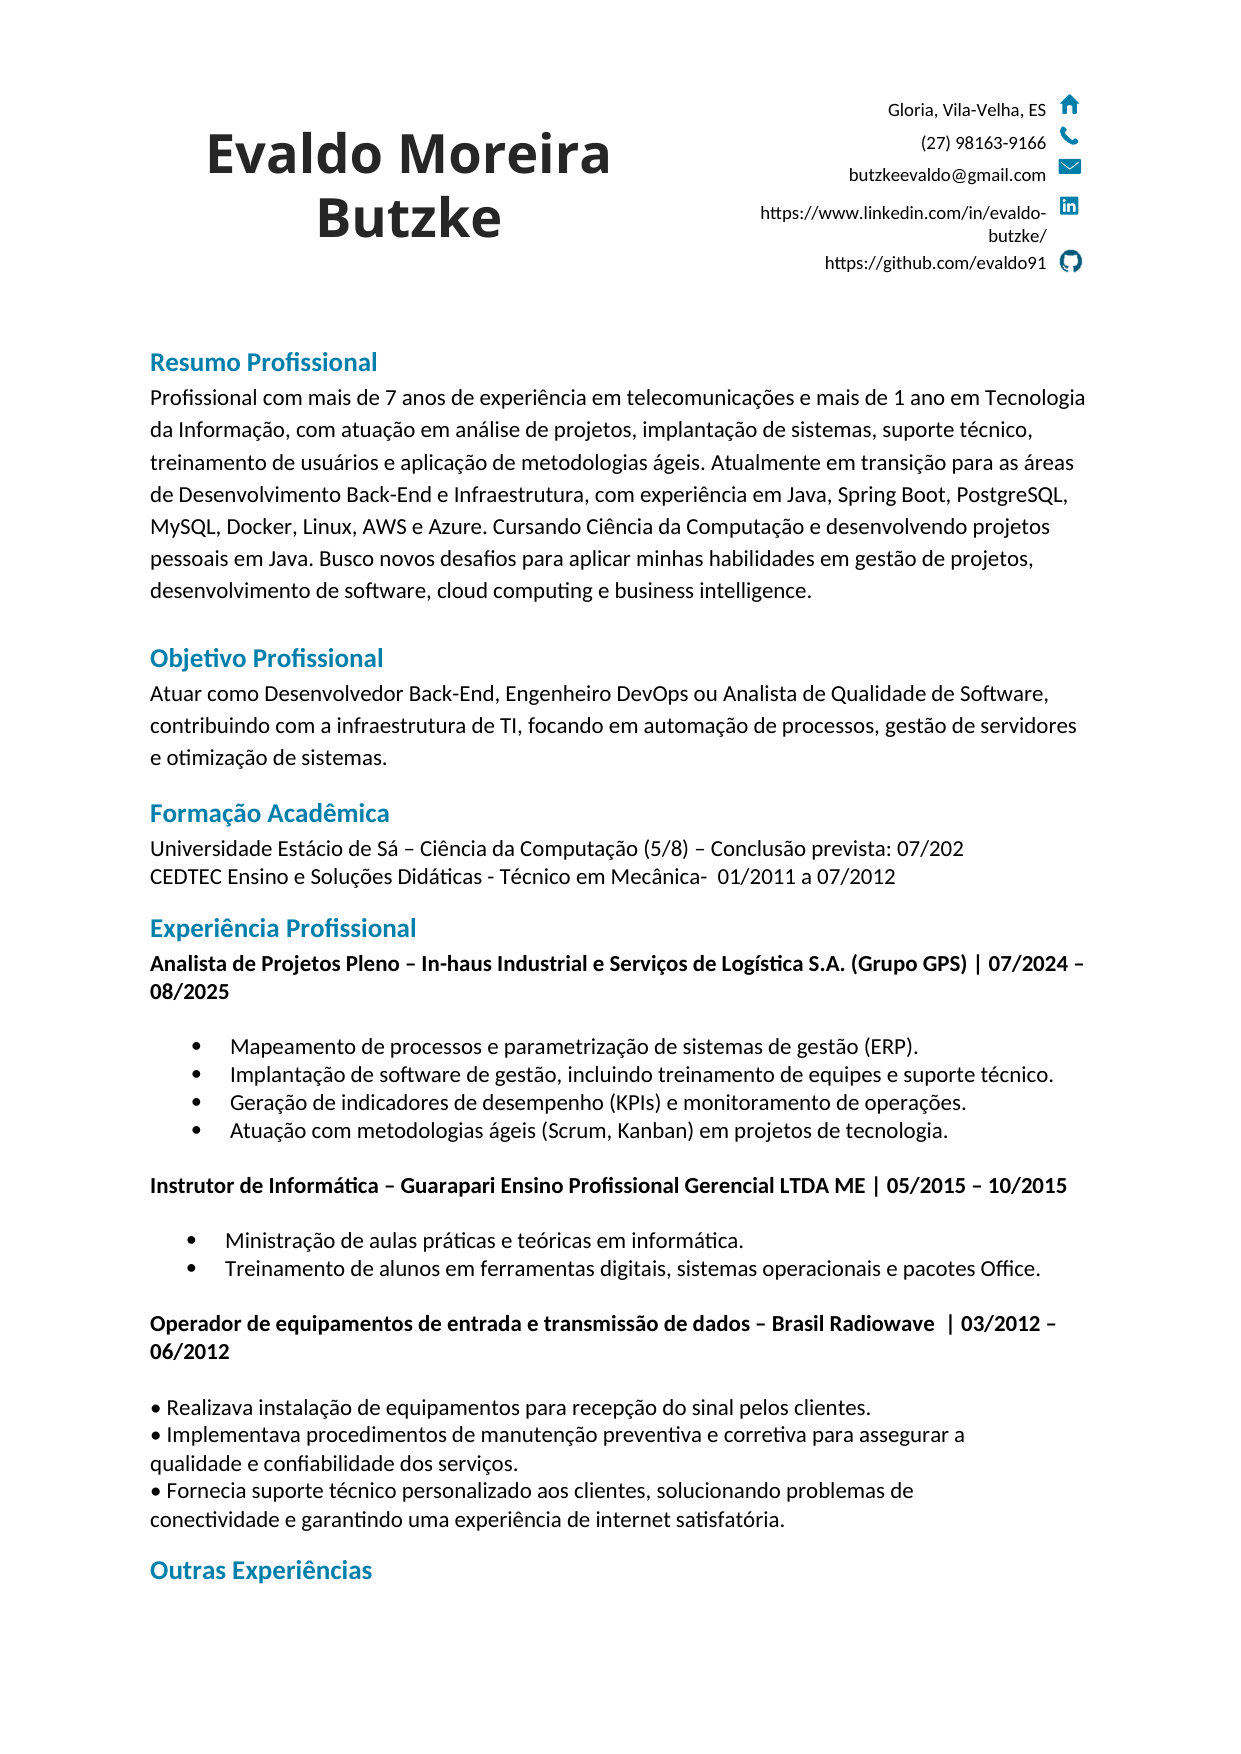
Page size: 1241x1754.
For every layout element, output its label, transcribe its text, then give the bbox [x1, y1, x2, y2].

subtitle Formação Acadêmica [150, 796, 1090, 829]
text qualidade e confiabilidade dos serviços. [150, 1449, 1090, 1477]
list Ministração de aulas práticas e teóricas em informática. [187, 1226, 1090, 1254]
text • Implementava procedimentos de manutenção preventiva e corretiva para assegurar a [150, 1421, 1090, 1449]
subtitle Objetivo Profissional [150, 641, 1090, 674]
table_header Evaldo Moreira Butzke [150, 95, 667, 325]
subtitle Profissional com mais de 7 anos de experiência em telecomunicações e mais de 1 ano em Tecnologia da Informação, com atuação em análise de projetos, implantação de sistemas, suporte técnico, treinamento de usuários e aplicação de metodologias ágeis. Atualmente em transição para as áreas de Desenvolvimento Back-End e Infraestrutura, com experiência em Java, Spring Boot, PostgreSQL, MySQL, Docker, Linux, AWS e Azure. Cursando Ciência da Computação e desenvolvendo projetos pessoais em Java. Busco novos desafios para aplicar minhas habilidades em gestão de projetos, desenvolvimento de software, cloud computing e business intelligence. [150, 383, 1090, 604]
table_header [667, 95, 1090, 325]
text CEDTEC Ensino e Soluções Didáticas - Técnico em Mecânica- 01/2011 a 07/2012 [150, 862, 1090, 890]
text Instrutor de Informática – Guarapari Ensino Profissional Gerencial LTDA ME | 05/2015 – 10/2015 [150, 1171, 1090, 1199]
text Operador de equipamentos de entrada e transmissão de dados – Brasil Radiowave | 03/2012 – 06/2012 [150, 1309, 1090, 1366]
subtitle Profissional [150, 911, 1090, 944]
list Atuação com metodologias ágeis (Scrum, Kanban) em projetos de tecnologia. [192, 1116, 1090, 1144]
subtitle Outras Experiências [150, 1553, 1090, 1587]
text Universidade Estácio de Sá – Ciência da Computação (5/8) – Conclusão prevista: 07/202 [150, 834, 1090, 862]
subtitle Resumo Profissional [150, 346, 1090, 378]
text Analista de Projetos Pleno – In-haus Industrial e Serviços de Logística S.A. (Grupo GPS) | 07/2024 – 08/2025 [150, 949, 1090, 1005]
list Mapeamento de processos e parametrização de sistemas de gestão (ERP). [192, 1032, 1090, 1060]
text conectividade e garantindo uma experiência de internet satisfatória. [150, 1505, 1090, 1533]
text • Fornecia suporte técnico personalizado aos clientes, solucionando problemas de [150, 1477, 1090, 1505]
subtitle Atuar como Desenvolvedor Back-End, Engenheiro DevOps ou Analista de Qualidade de Software, contribuindo com a infraestrutura de TI, focando em automação de processos, gestão de servidores e otimização de sistemas. [150, 679, 1090, 771]
list Implantação de software de gestão, incluindo treinamento de equipes e suporte técnico. [192, 1060, 1090, 1088]
list Geração de indicadores de desempenho (KPIs) e monitoramento de operações. [192, 1088, 1090, 1116]
text • Realizava instalação de equipamentos para recepção do sinal pelos clientes. [150, 1393, 1090, 1421]
list Treinamento de alunos em ferramentas digitais, sistemas operacionais e pacotes Office. [187, 1254, 1090, 1282]
